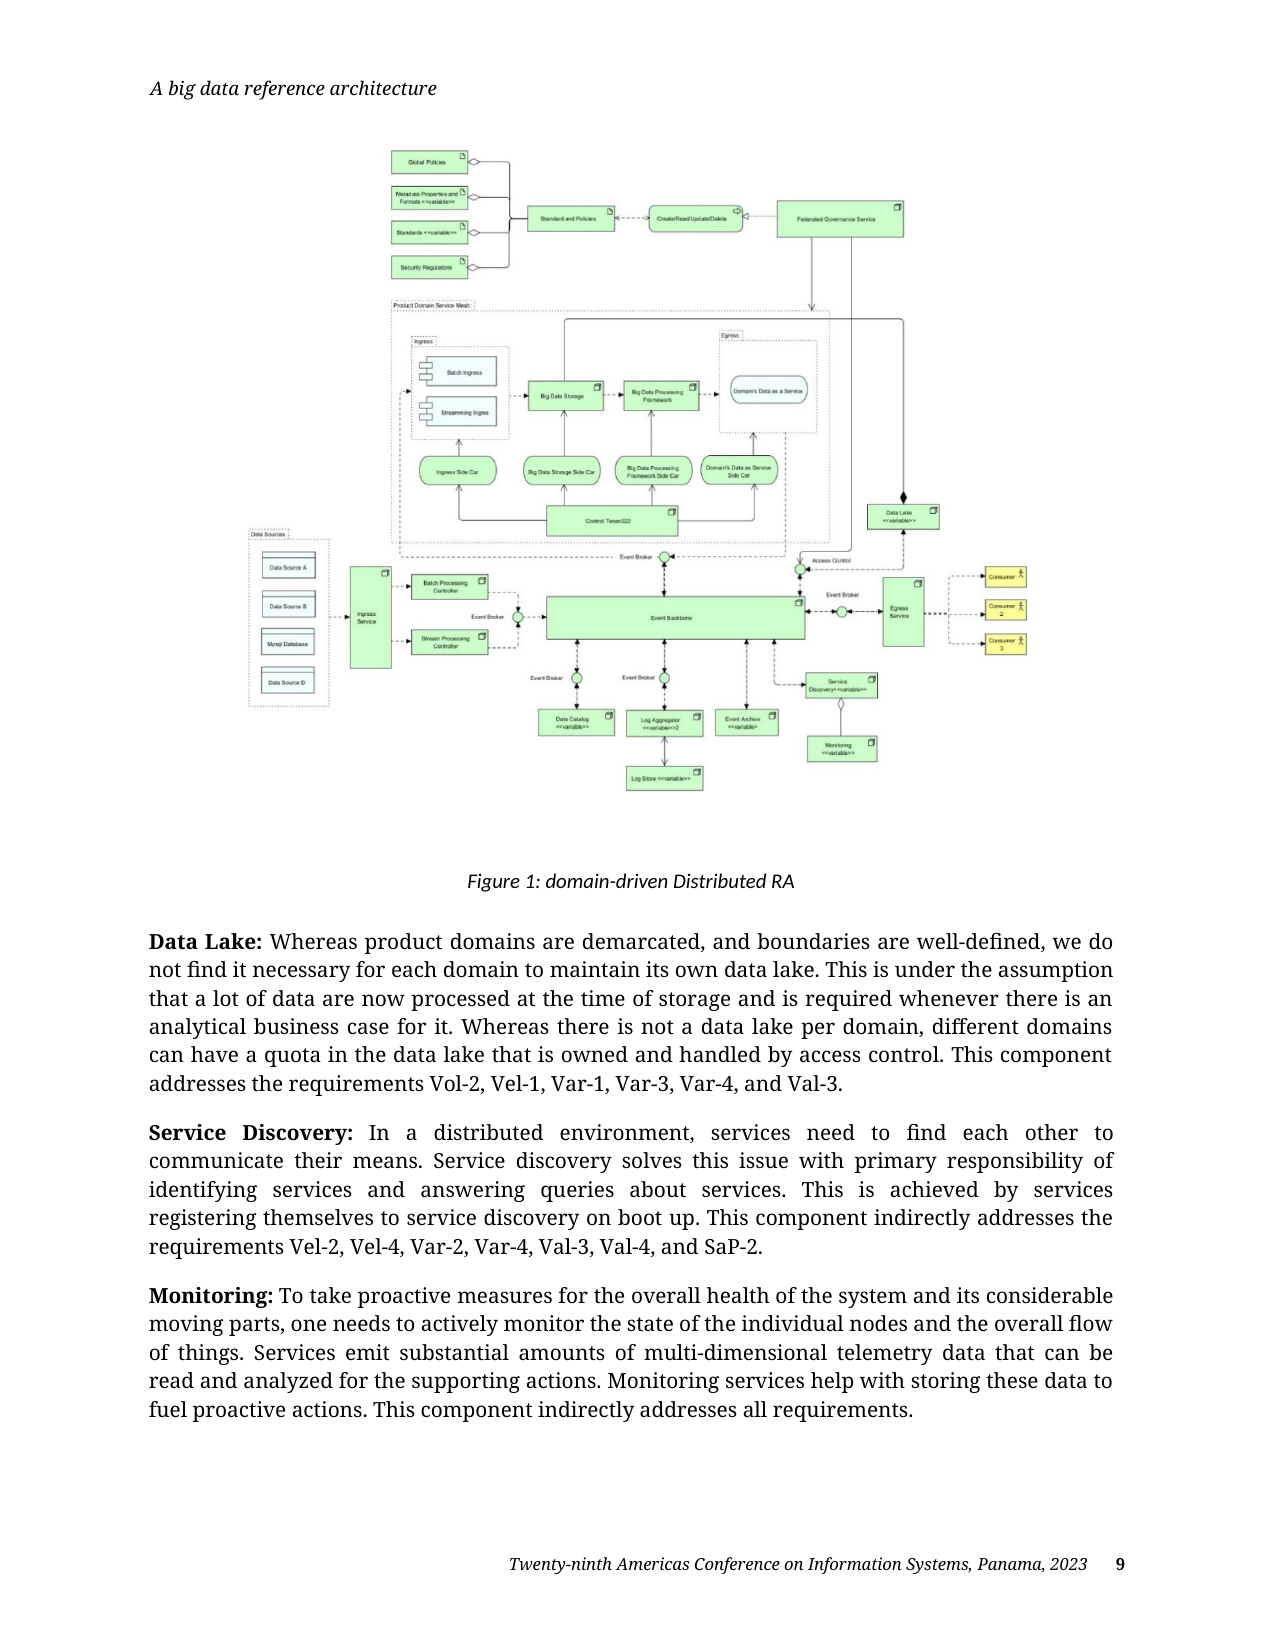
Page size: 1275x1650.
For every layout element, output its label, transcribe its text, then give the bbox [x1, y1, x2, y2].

text Figure 1: domain-driven Distributed RA [149, 868, 1114, 894]
text Data Lake: Whereas product domains are demarcated, and boundaries are well-defined, we do not find it necessary for each domain to maintain its own data lake. This is under the assumption that a lot of data are now processed at the time of storage and is required whenever there is an analytical business case for it. Whereas there is not a data lake per domain, different domains can have a quota in the data lake that is owned and handled by access control. This component addresses the requirements Vol-2, Vel-1, Var-1, Var-3, Var-4, and Val-3. [148, 927, 1114, 1097]
picture [247, 150, 1028, 792]
